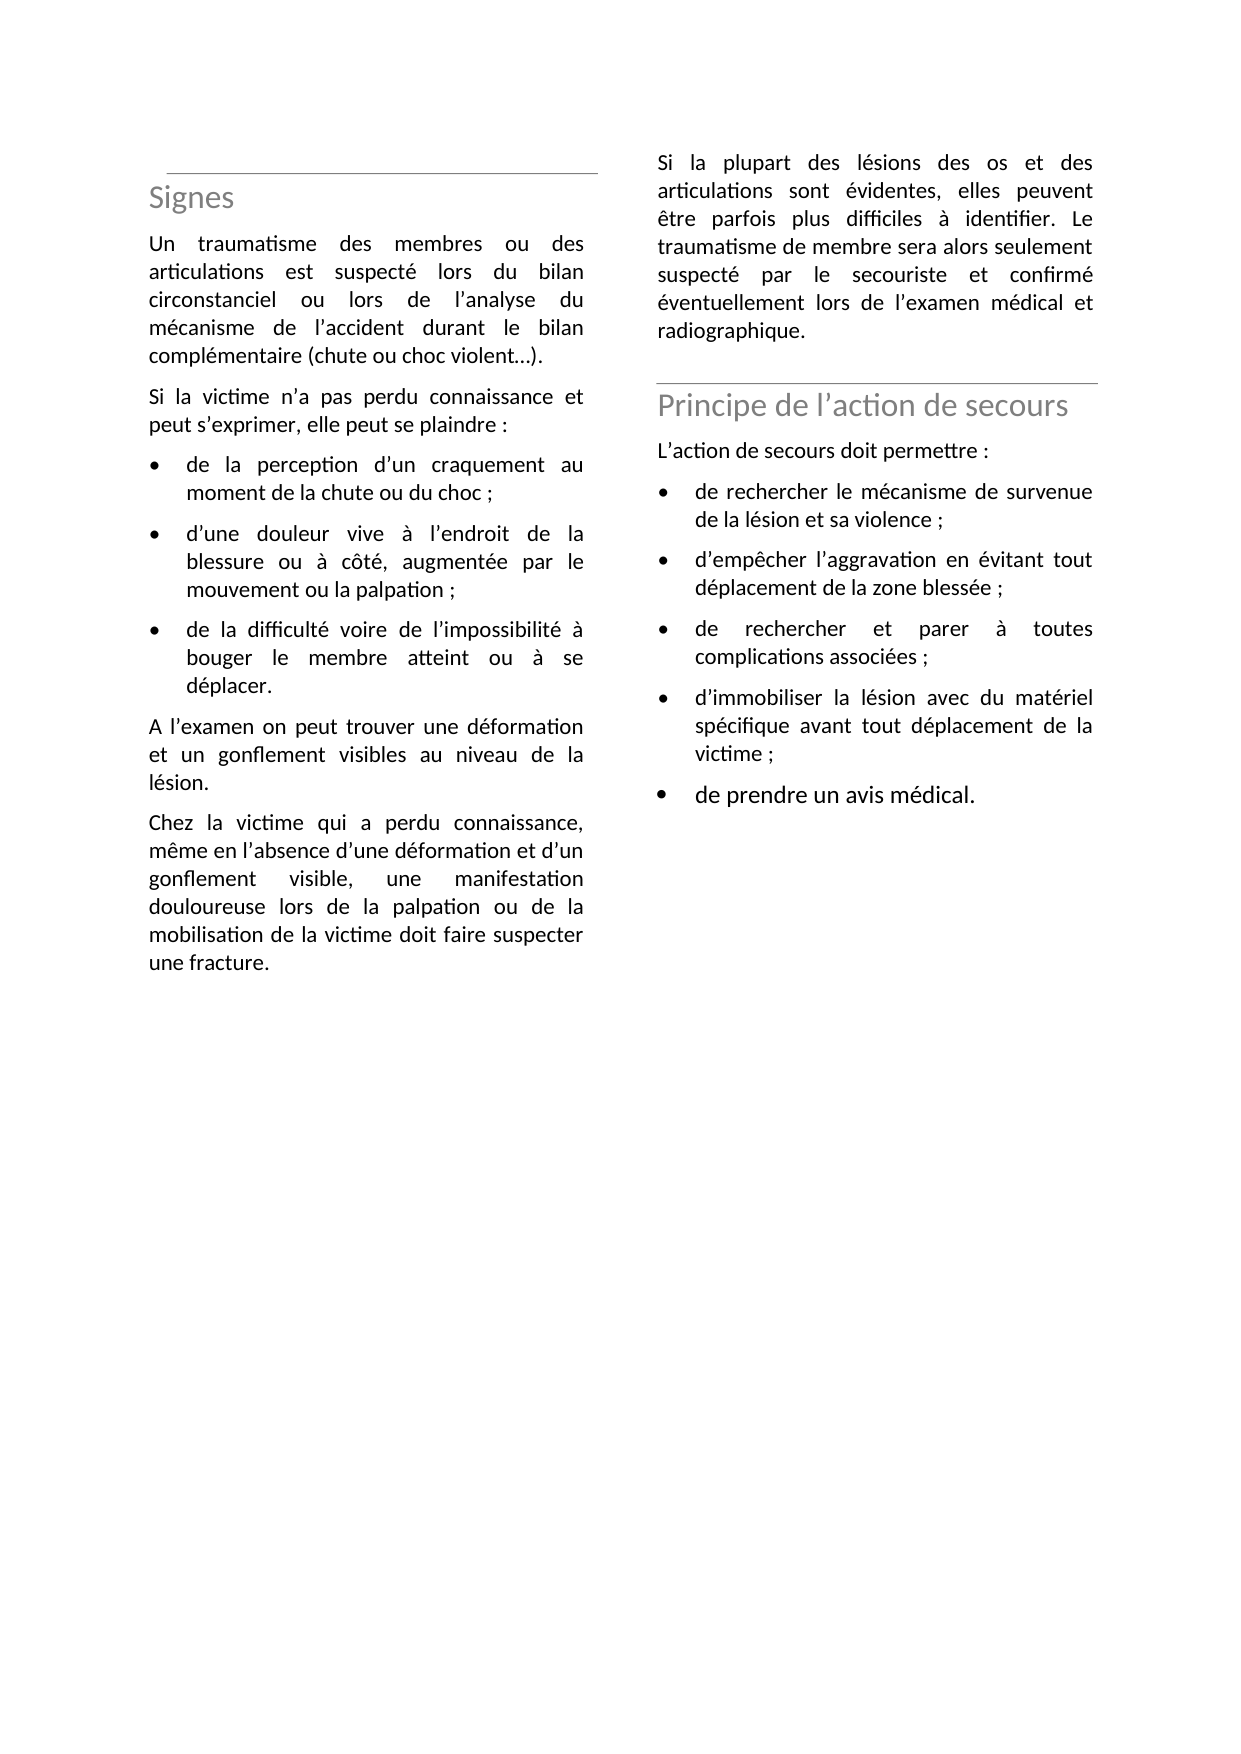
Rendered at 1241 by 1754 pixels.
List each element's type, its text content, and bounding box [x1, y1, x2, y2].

text Si la plupart des lésions des os et des articulations sont évidentes, elles peuvent être parfois plus difficiles à identifier. Le traumatisme de membre sera alors seulement suspecté par le secouriste et confirmé éventuellement lors de l’examen médical et radiographique. [657, 148, 1093, 344]
list d’une douleur vive à l’endroit de la blessure ou à côté, augmentée par le mouvement ou la palpation ; [148, 519, 584, 603]
list de prendre un avis médical. [657, 779, 1240, 810]
list d’empêcher l’aggravation en évitant tout déplacement de la zone blessée ; [657, 546, 1093, 602]
text Chez la victime qui a perdu connaissance, même en l’absence d’une déformation et d’un gonflement visible, une manifestation douloureuse lors de la palpation ou de la mobilisation de la victime doit faire suspecter une fracture. [148, 808, 584, 977]
list de rechercher le mécanisme de survenue de la lésion et sa violence ; [657, 477, 1093, 533]
text Si la victime n’a pas perdu connaissance et peut s’exprimer, elle peut se plaindre : [148, 382, 584, 438]
list de rechercher et parer à toutes complications associées ; [657, 614, 1093, 670]
list de la difficulté voire de l’impossibilité à bouger le membre atteint ou à se déplacer. [148, 615, 584, 699]
text L’action de secours doit permettre : [657, 436, 1240, 464]
text Un traumatisme des membres ou des articulations est suspecté lors du bilan circonstanciel ou lors de l’analyse du mécanisme de l’accident durant le bilan complémentaire (chute ou choc violent…). [148, 229, 584, 369]
text A l’examen on peut trouver une déformation et un gonflement visibles au niveau de la lésion. [148, 712, 584, 796]
subtitle Signes [148, 176, 584, 216]
list d’immobiliser la lésion avec du matériel spécifique avant tout déplacement de la victime ; [657, 683, 1093, 767]
list de la perception d’un craquement au moment de la chute ou du choc ; [148, 451, 584, 507]
subtitle Principe de l’action de secours [657, 379, 1240, 425]
